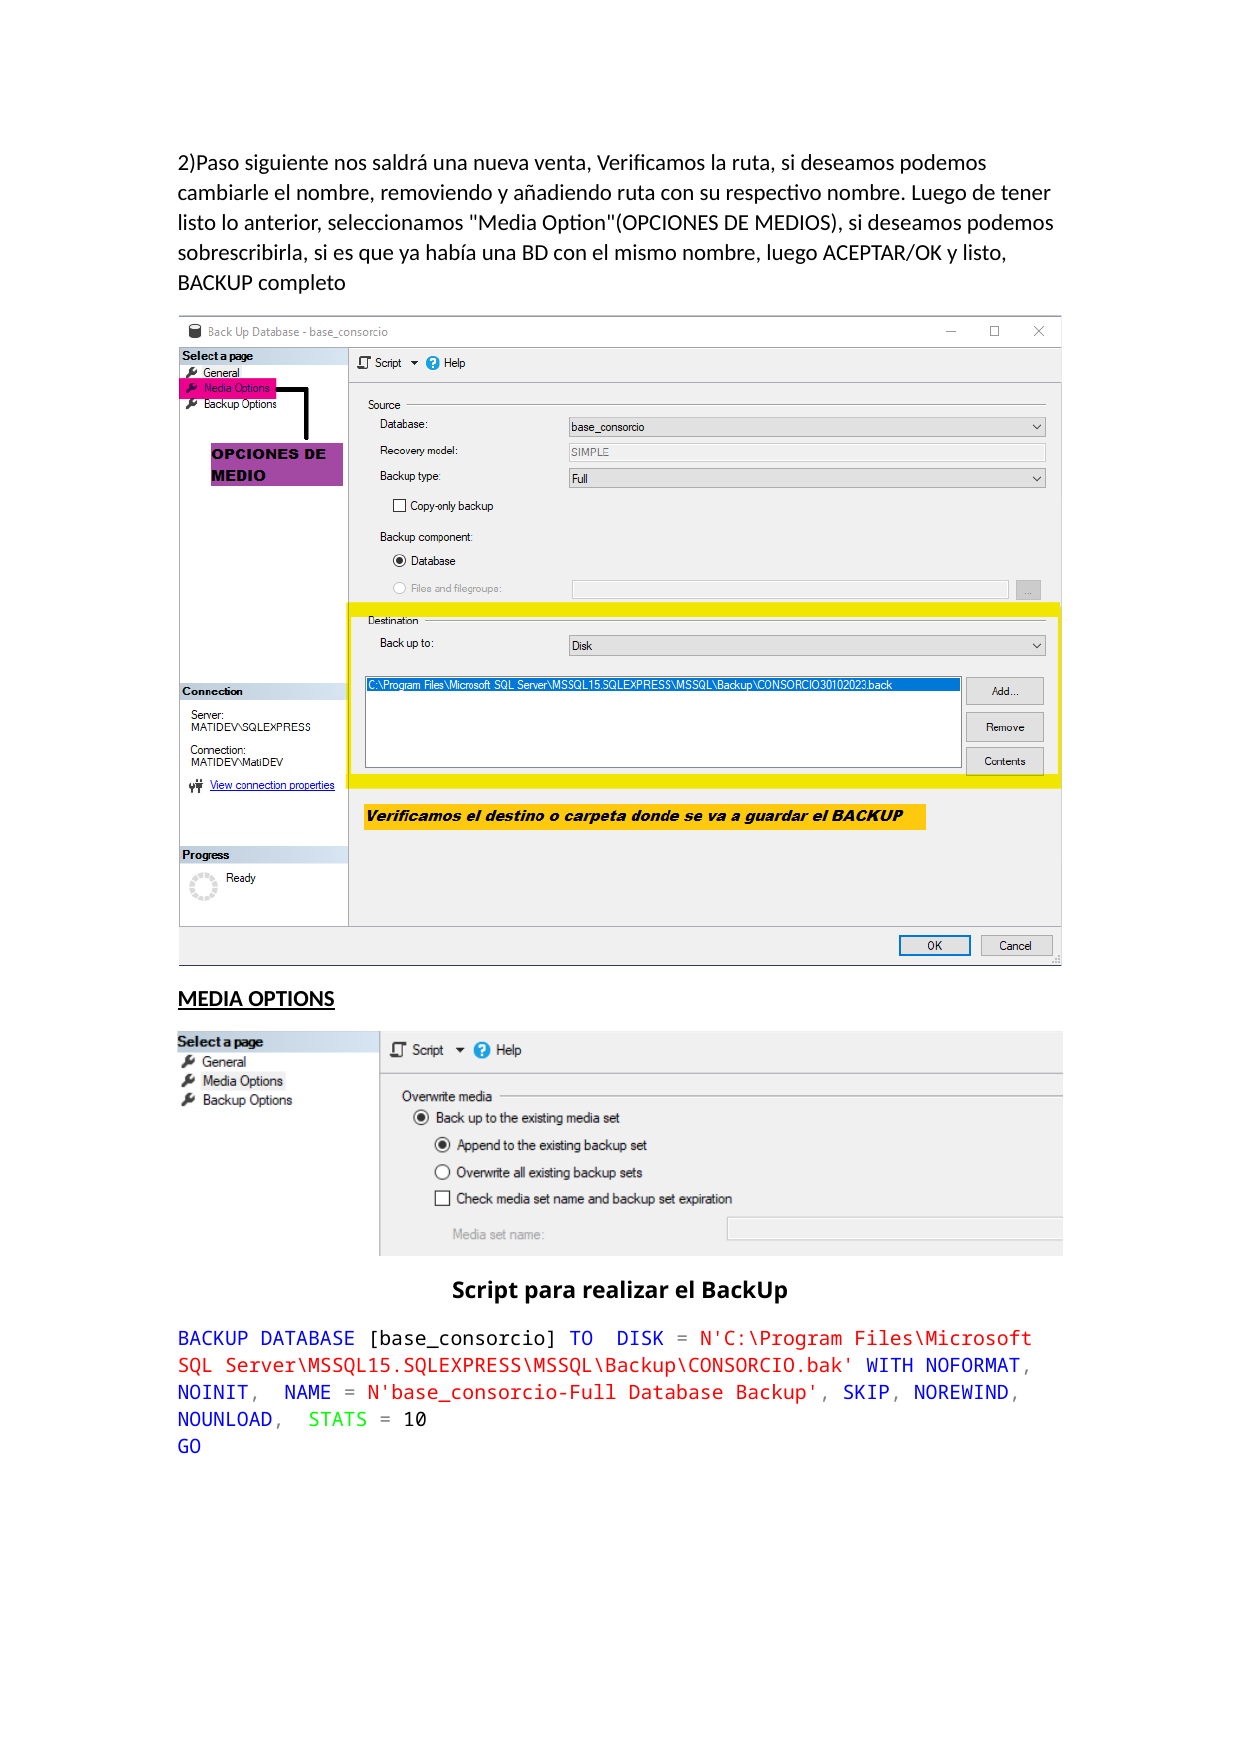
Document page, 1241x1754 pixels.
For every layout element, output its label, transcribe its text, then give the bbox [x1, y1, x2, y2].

text GO [177, 1433, 1063, 1459]
picture [177, 315, 1062, 966]
text BACKUP DATABASE [base_consorcio] TO DISK = N'C:\Program Files\Microsoft SQL Server\MSSQL15.SQLEXPRESS\MSSQL\Backup\CONSORCIO.bak' WITH NOFORMAT, NOINIT, NAME = N'base_consorcio-Full Database Backup', SKIP, NOREWIND, NOUNLOAD, STATS = 10 [177, 1325, 1063, 1433]
picture [177, 1031, 1063, 1256]
text Script para realizar el BackUp [177, 1274, 1063, 1306]
text MEDIA OPTIONS [177, 984, 1063, 1012]
text 2)Paso siguiente nos saldrá una nueva venta, Verificamos la ruta, si deseamos podemos cambiarle el nombre, removiendo y añadiendo ruta con su respectivo nombre. Luego de tener listo lo anterior, seleccionamos "Media Option"(OPCIONES DE MEDIOS), si deseamos podemos sobrescribirla, si es que ya había una BD con el mismo nombre, luego ACEPTAR/OK y listo, BACKUP completo [177, 148, 1063, 296]
